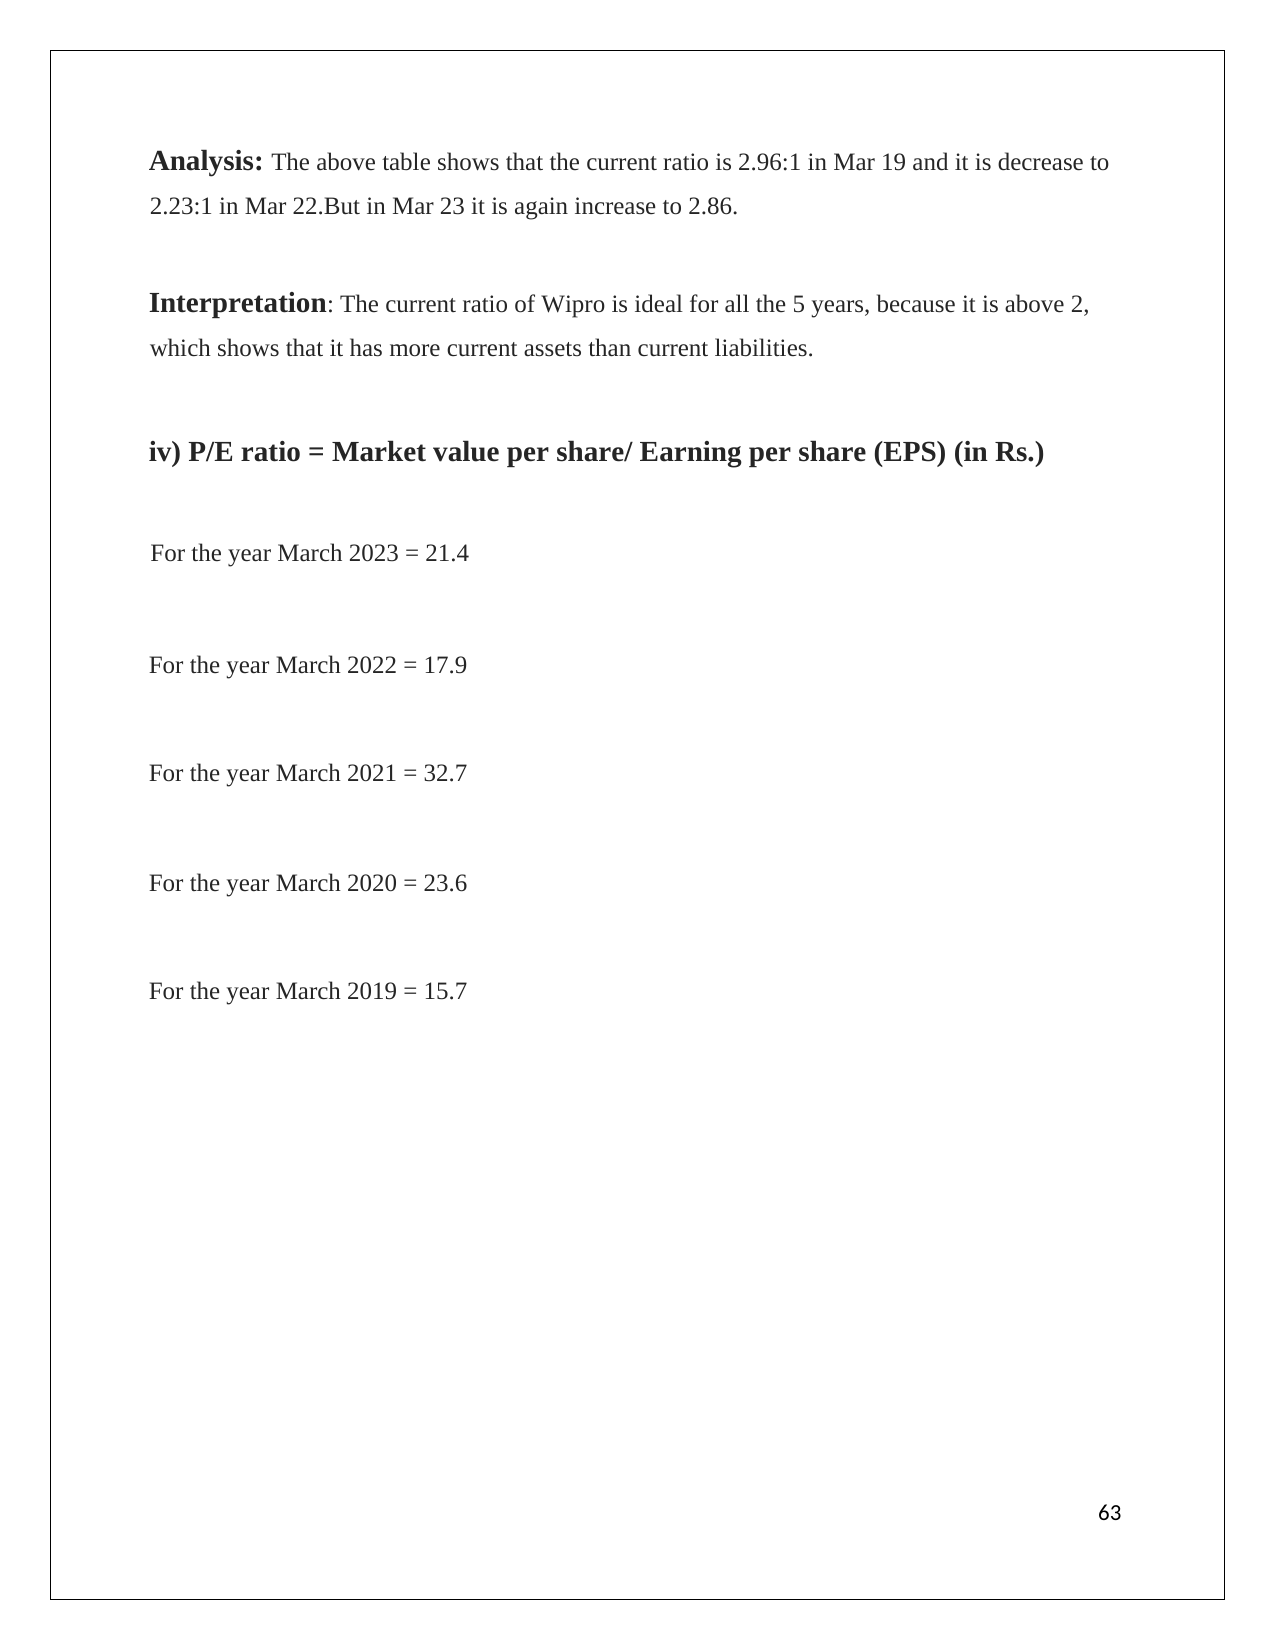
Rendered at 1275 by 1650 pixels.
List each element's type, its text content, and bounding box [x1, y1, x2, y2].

text For the year March 2020 = 23.6 [148, 868, 1126, 897]
text For the year March 2022 = 17.9 [148, 650, 1126, 679]
text For the year March 2023 = 21.4 [150, 538, 1163, 567]
text Interpretation: The current ratio of Wipro is ideal for all the 5 years, because it is above 2, which shows that it has more current assets than current liabilities. [148, 285, 1127, 362]
text For the year March 2021 = 32.7 [148, 758, 1126, 787]
text Analysis: The above table shows that the current ratio is 2.96:1 in Mar 19 and it is decrease to 2.23:1 in Mar 22.But in Mar 23 it is again increase to 2.86. [148, 143, 1127, 220]
text For the year March 2019 = 15.7 [148, 976, 1126, 1005]
text iv) P/E ratio = Market value per share/ Earning per share (EPS) (in Rs.) [148, 434, 1157, 468]
